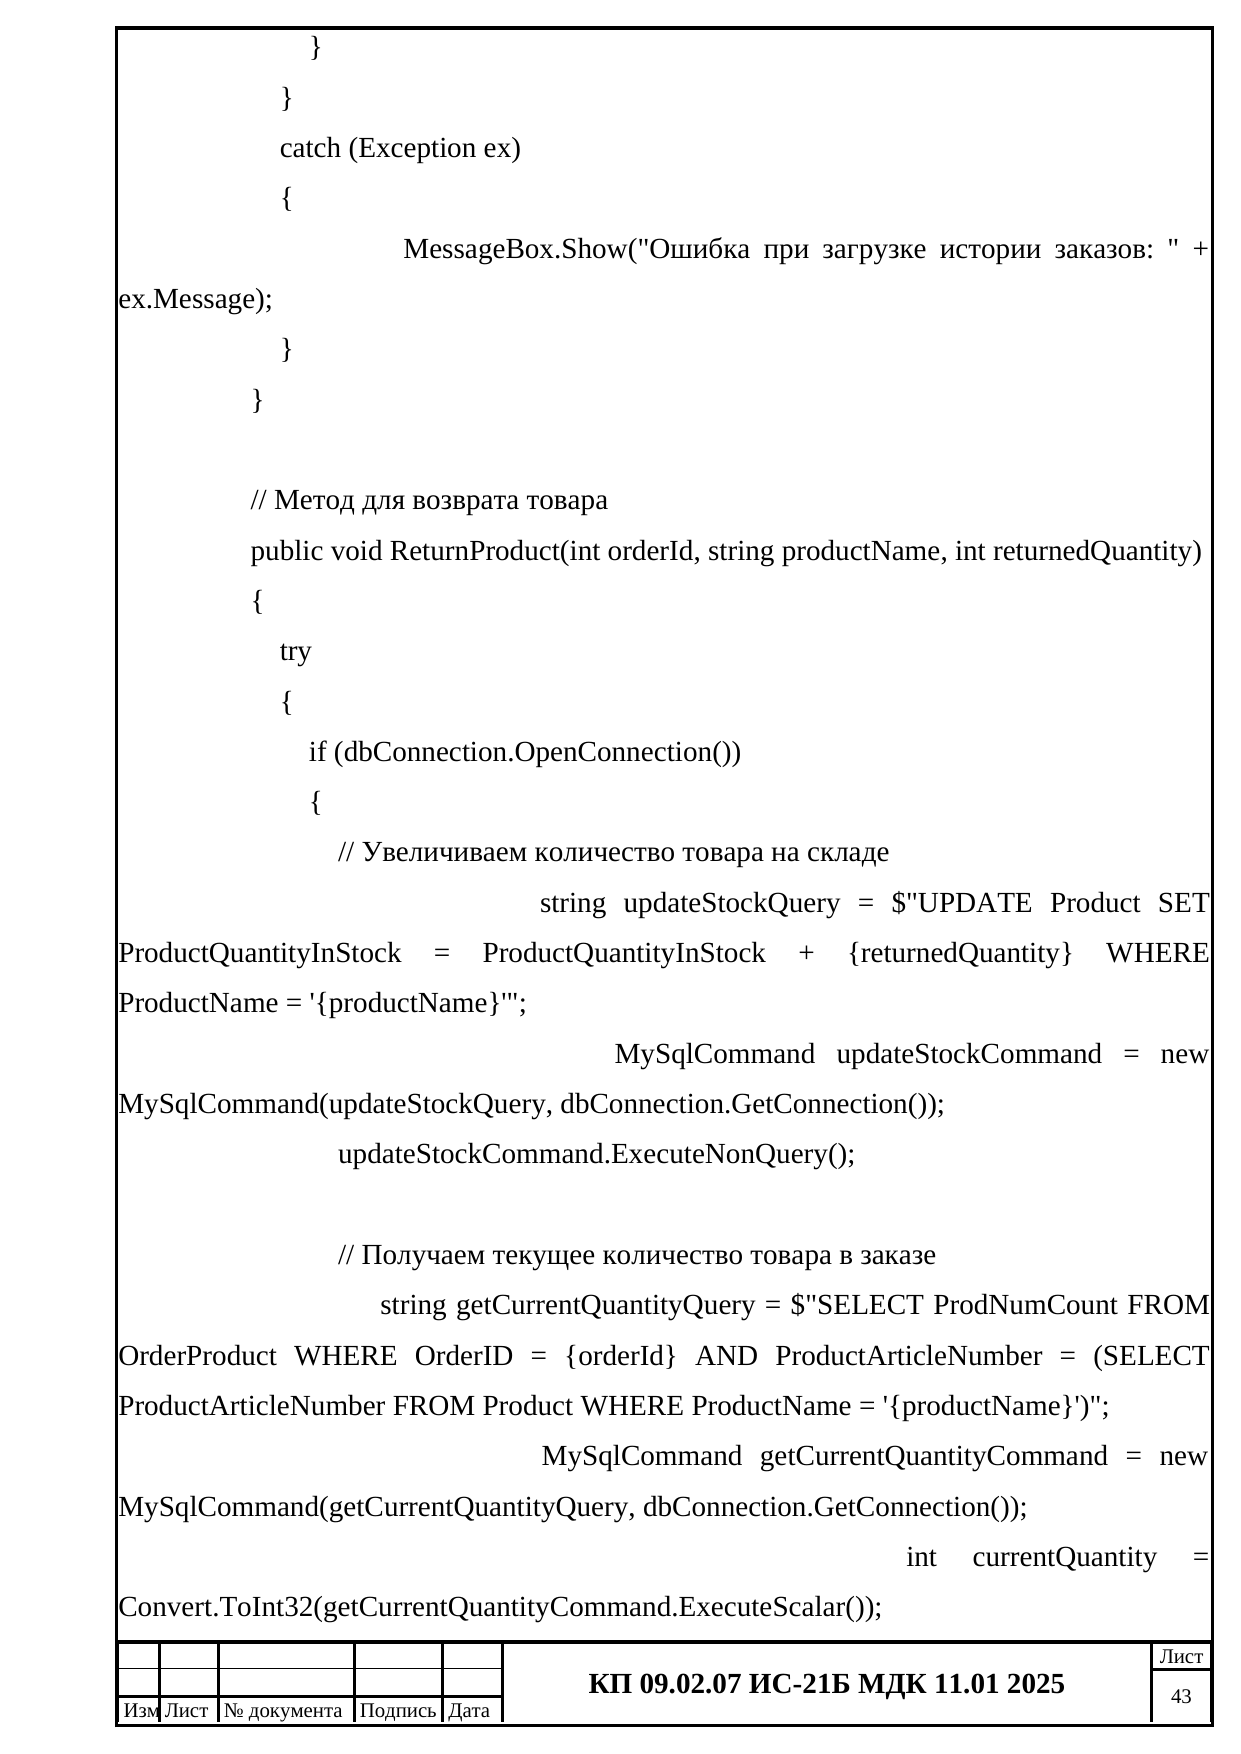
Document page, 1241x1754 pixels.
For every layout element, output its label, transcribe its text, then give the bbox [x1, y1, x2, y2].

text MySqlCommand getCurrentQuantityCommand = new MySqlCommand(getCurrentQuantityQuery, dbConnection.GetConnection()); [118, 1438, 1211, 1522]
text MessageBox.Show("Ошибка при загрузке истории заказов: " + ex.Message); [118, 231, 1211, 315]
text catch (Exception ex) [118, 130, 1211, 164]
text MySqlCommand updateStockCommand = new MySqlCommand(updateStockQuery, dbConnection.GetConnection()); [118, 1036, 1211, 1120]
text try [118, 633, 1211, 667]
text public void ReturnProduct(int orderId, string productName, int returnedQuantity) [118, 533, 1211, 566]
text { [118, 583, 1211, 617]
text } [118, 30, 1211, 63]
text string getCurrentQuantityQuery = $"SELECT ProdNumCount FROM OrderProduct WHERE OrderID = {orderId} AND ProductArticleNumber = (SELECT ProductArticleNumber FROM Product WHERE ProductName = '{productName}')"; [118, 1287, 1211, 1422]
text int currentQuantity = Convert.ToInt32(getCurrentQuantityCommand.ExecuteScalar()); [118, 1539, 1211, 1623]
text // Метод для возврата товара [118, 482, 1211, 516]
text updateStockCommand.ExecuteNonQuery(); [118, 1136, 1211, 1170]
text // Увеличиваем количество товара на складе [118, 834, 1211, 868]
text } [118, 80, 1211, 113]
text if (dbConnection.OpenConnection()) [118, 734, 1211, 767]
text } [118, 331, 1211, 365]
text { [118, 784, 1211, 818]
text string updateStockQuery = $"UPDATE Product SET ProductQuantityInStock = ProductQuantityInStock + {returnedQuantity} WHERE ProductName = '{productName}'"; [118, 885, 1211, 1019]
text } [118, 382, 1211, 415]
text { [118, 181, 1211, 214]
text // Получаем текущее количество товара в заказе [118, 1237, 1211, 1271]
text { [118, 684, 1211, 717]
